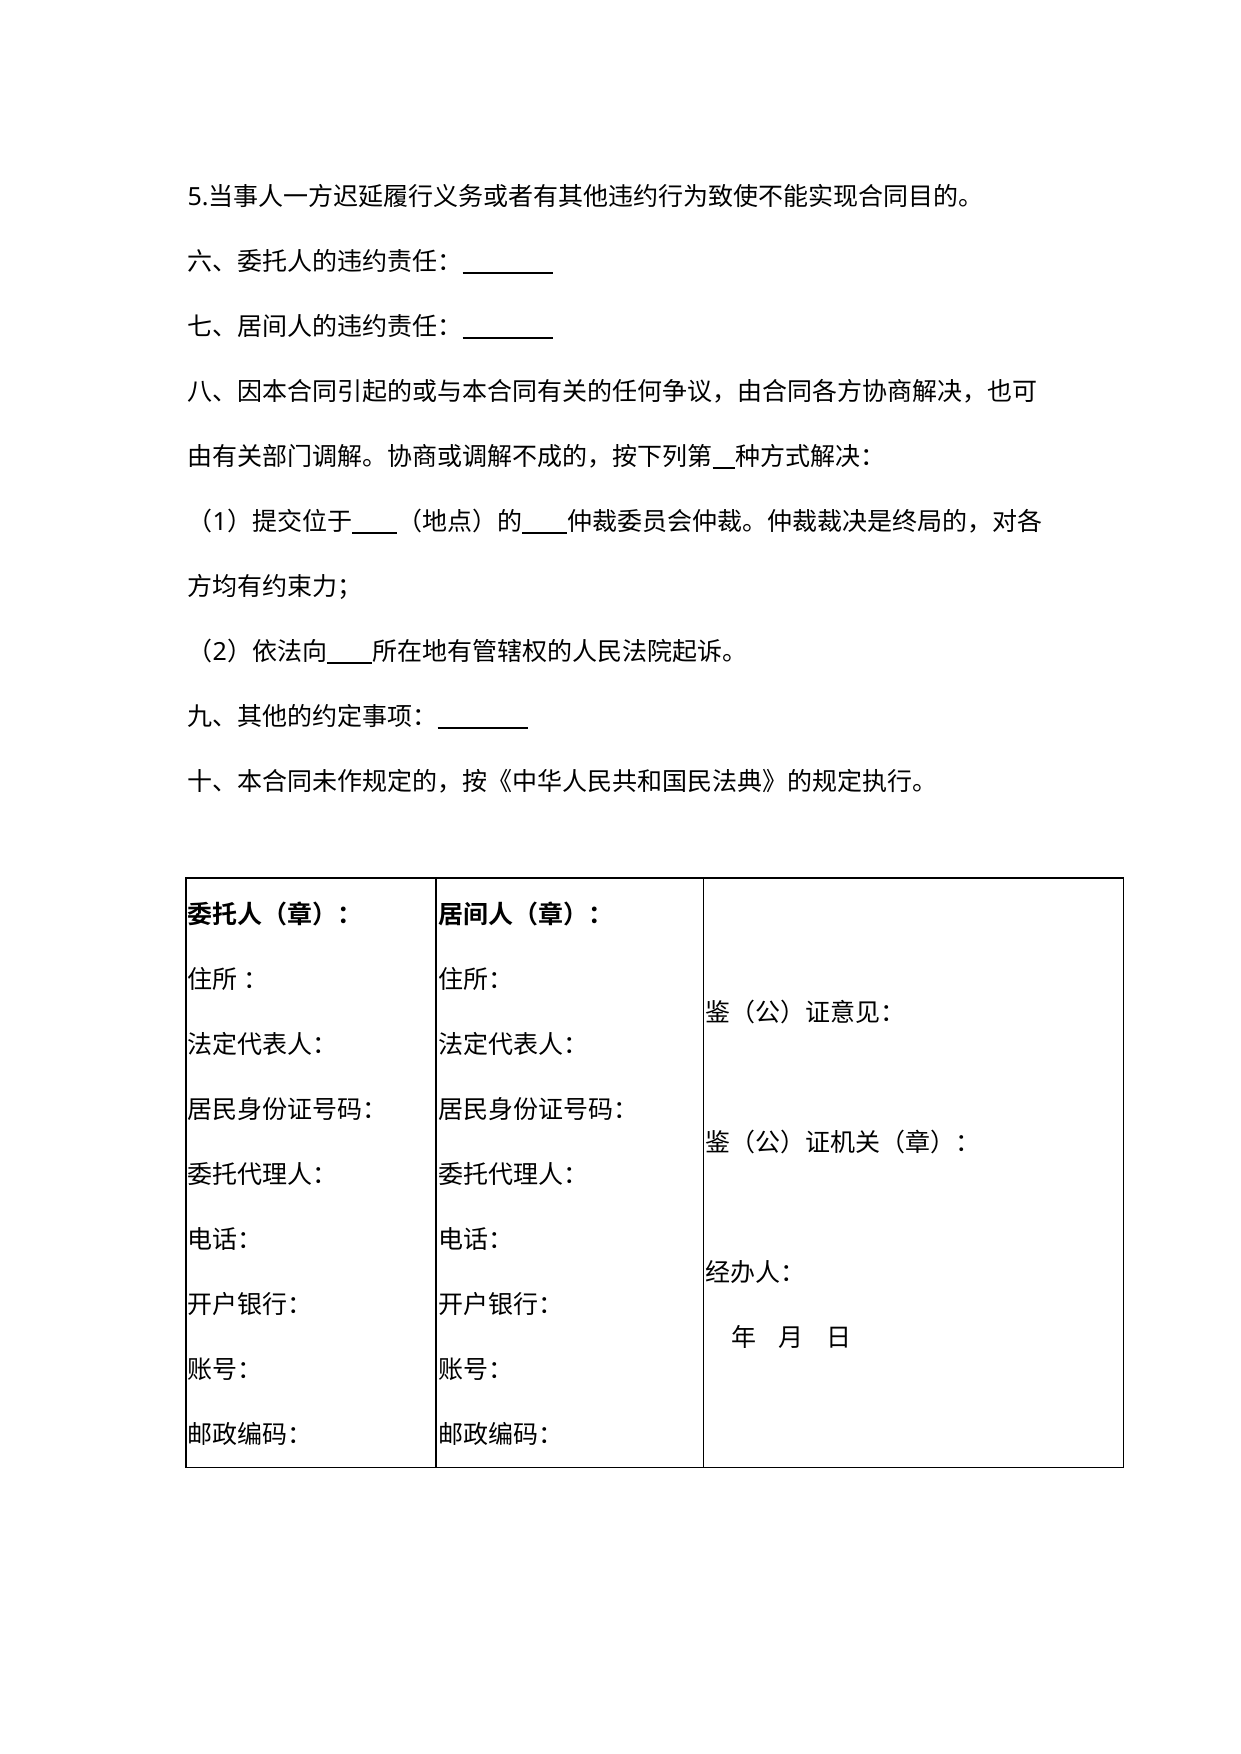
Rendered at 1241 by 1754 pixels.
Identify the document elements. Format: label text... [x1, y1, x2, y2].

table_header 居间人（章）： 住所： 法定代表人： 居民身份证号码： 委托代理人： 电话： 开户银行： 账号： 邮政编码： [437, 879, 703, 1467]
text 5.当事人一方迟延履行义务或者有其他违约行为致使不能实现合同目的。 [187, 162, 1053, 227]
text （1）提交位于 （地点）的 仲裁委员会仲裁。仲裁裁决是终局的，对各方均有约束力； [187, 487, 1053, 617]
text 十、本合同未作规定的，按《中华人民共和国民法典》的规定执行。 [187, 747, 1053, 812]
text （2）依法向 所在地有管辖权的人民法院起诉。 [187, 617, 1053, 682]
text 八、因本合同引起的或与本合同有关的任何争议，由合同各方协商解决，也可由有关部门调解。协商或调解不成的，按下列第 种方式解决： [187, 357, 1053, 487]
text 六、委托人的违约责任： [187, 227, 1053, 292]
text 九、其他的约定事项： [187, 682, 1053, 747]
text 七、居间人的违约责任： [187, 292, 1053, 357]
table_header 委托人（章）： 住所 ： 法定代表人： 居民身份证号码： 委托代理人： 电话： 开户银行： 账号： 邮政编码： [187, 879, 435, 1467]
table_header 鉴（公）证意见： 鉴（公）证机关（章）： 经办人： 年 月 日 [704, 879, 1123, 1467]
